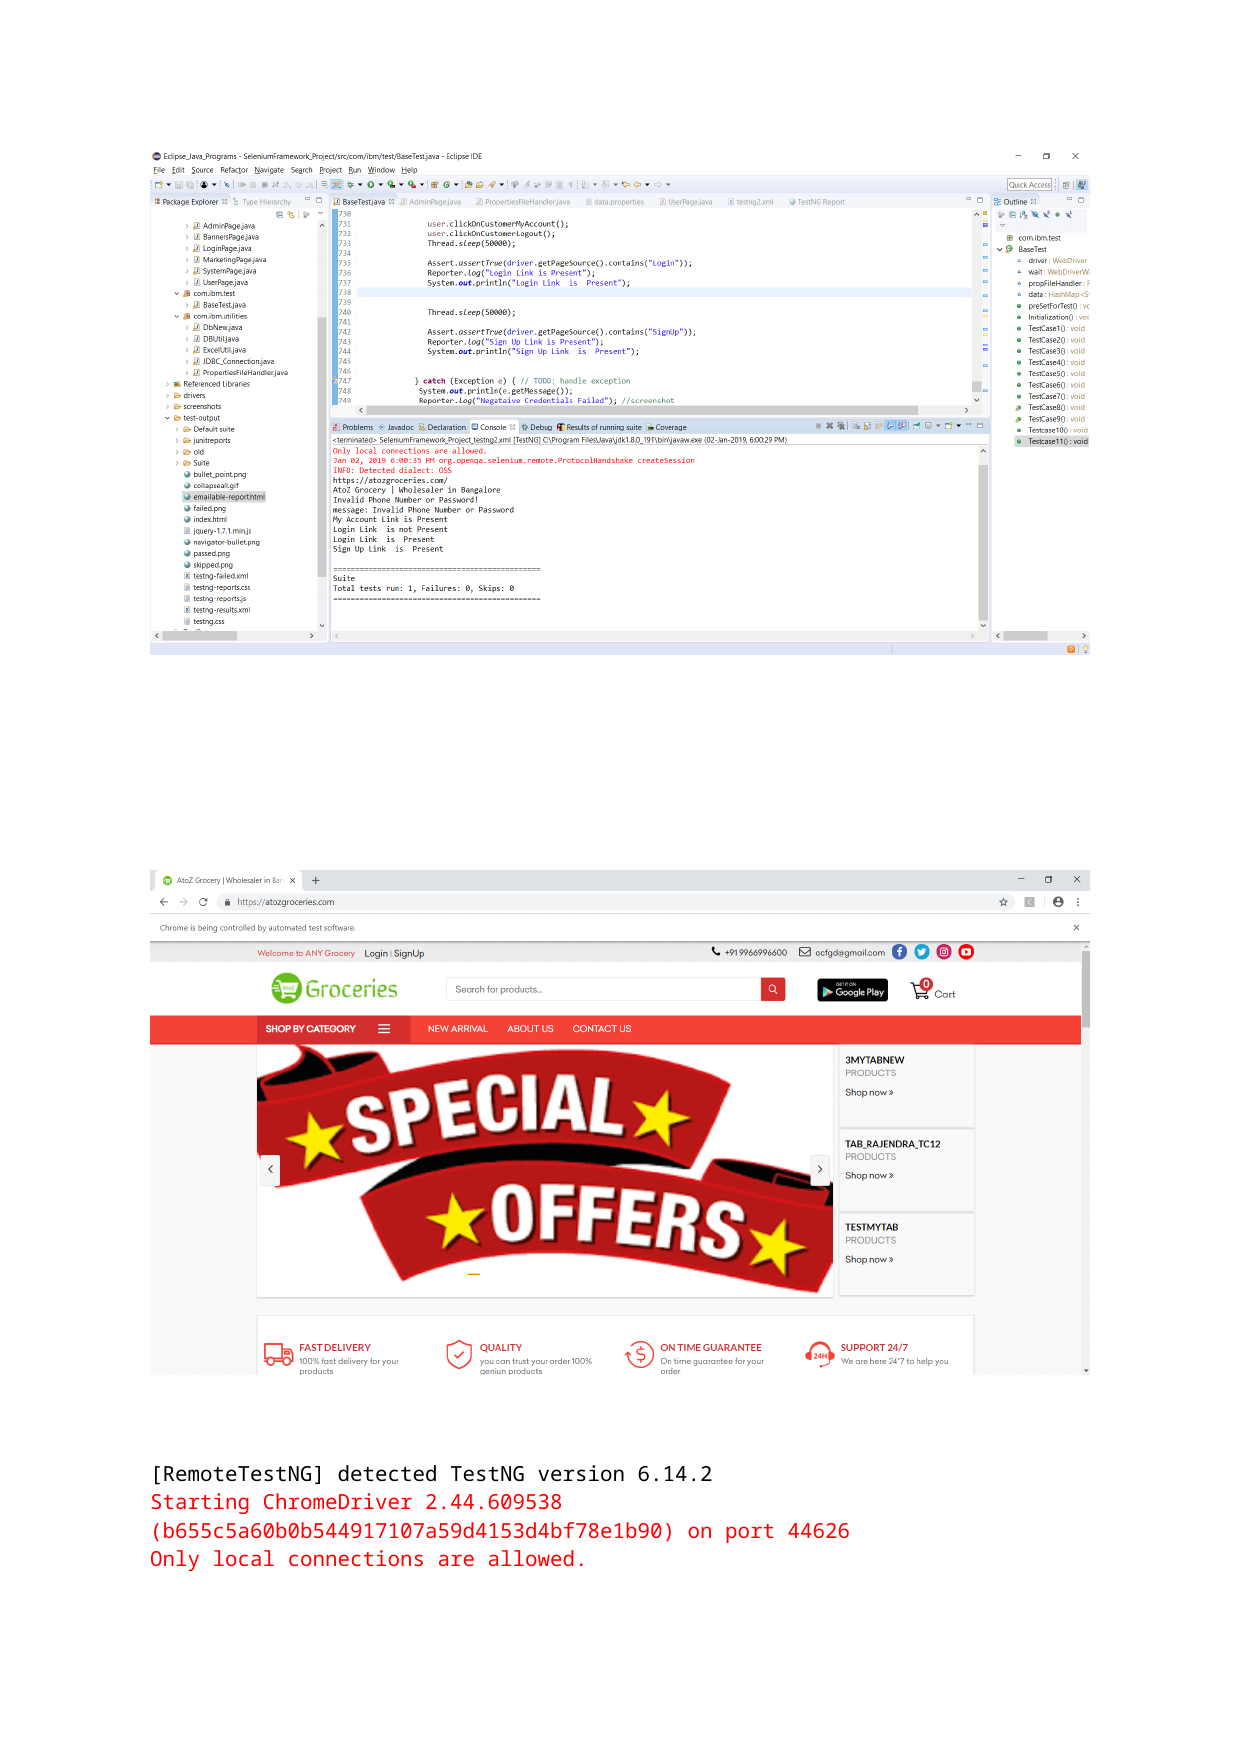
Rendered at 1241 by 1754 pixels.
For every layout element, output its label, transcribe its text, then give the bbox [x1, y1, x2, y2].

picture [150, 870, 1091, 1375]
text [RemoteTestNG] detected TestNG version 6.14.2 [150, 1459, 1090, 1487]
text Only local connections are allowed. [150, 1544, 1090, 1573]
text Starting ChromeDriver 2.44.609538 (b655c5a60b0b544917107a59d4153d4bf78e1b90) on port 44626 [150, 1487, 1090, 1544]
picture [150, 150, 1091, 655]
